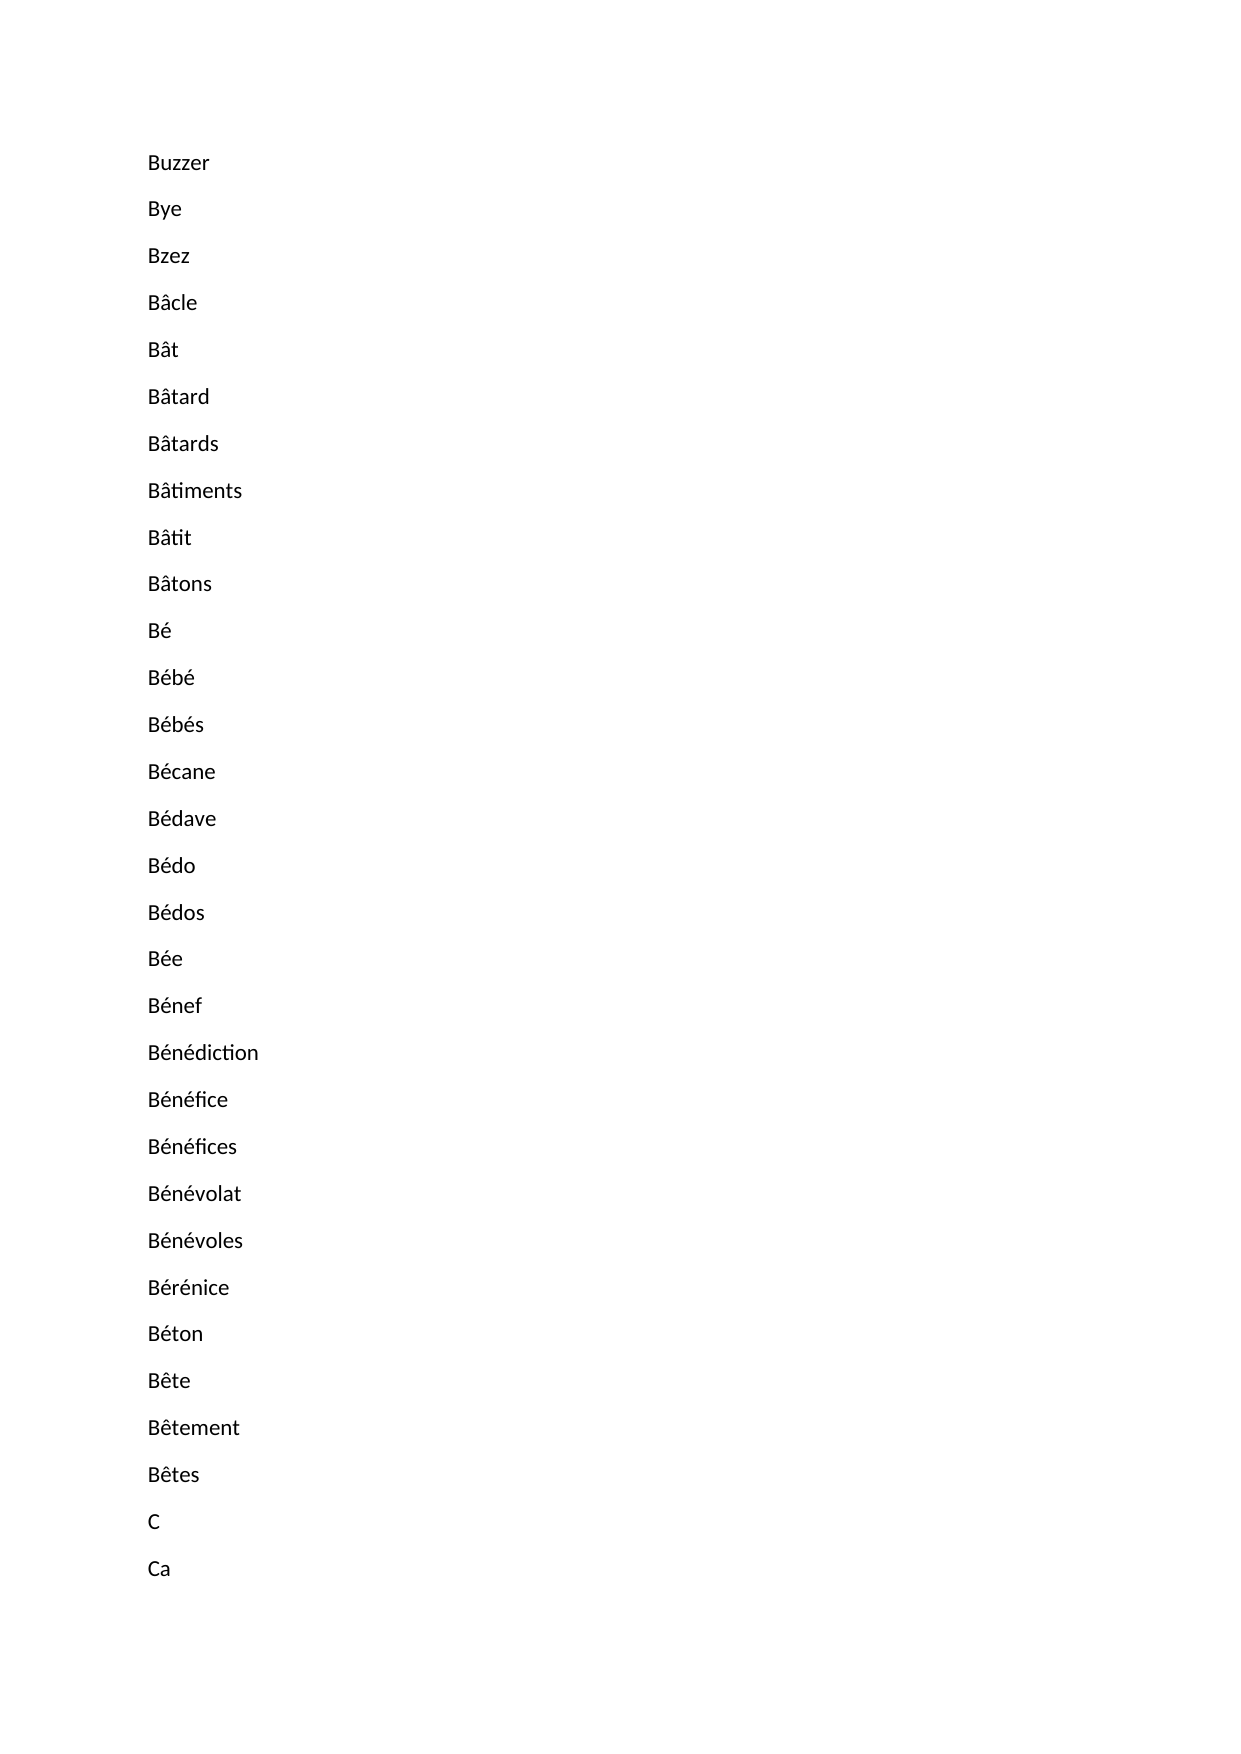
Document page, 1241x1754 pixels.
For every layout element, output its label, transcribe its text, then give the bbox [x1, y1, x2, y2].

text Bye [148, 194, 1093, 222]
text Bêtes [148, 1460, 1093, 1488]
text Bénévolat [148, 1179, 1093, 1207]
text Bédos [148, 898, 1093, 926]
text Bête [148, 1366, 1093, 1394]
text Bécane [148, 757, 1093, 785]
text Ca [148, 1554, 1093, 1582]
text Bâtons [148, 569, 1093, 597]
text Bée [148, 944, 1093, 972]
text Buzzer [148, 148, 1093, 176]
text C [148, 1507, 1093, 1535]
text Bérénice [148, 1273, 1093, 1301]
text Bât [148, 335, 1093, 363]
text Bâtards [148, 429, 1093, 457]
text Bé [148, 616, 1093, 644]
text Bénévoles [148, 1226, 1093, 1254]
text Bâcle [148, 288, 1093, 316]
text Bâtit [148, 523, 1093, 551]
text Bzez [148, 241, 1093, 269]
text Bébés [148, 710, 1093, 738]
text Bénéfice [148, 1085, 1093, 1113]
text Bébé [148, 663, 1093, 691]
text Bédo [148, 851, 1093, 879]
text Bâtard [148, 382, 1093, 410]
text Béton [148, 1319, 1093, 1347]
text Bénédiction [148, 1038, 1093, 1066]
text Bêtement [148, 1413, 1093, 1441]
text Bénef [148, 991, 1093, 1019]
text Bâtiments [148, 476, 1093, 504]
text Bédave [148, 804, 1093, 832]
text Bénéfices [148, 1132, 1093, 1160]
